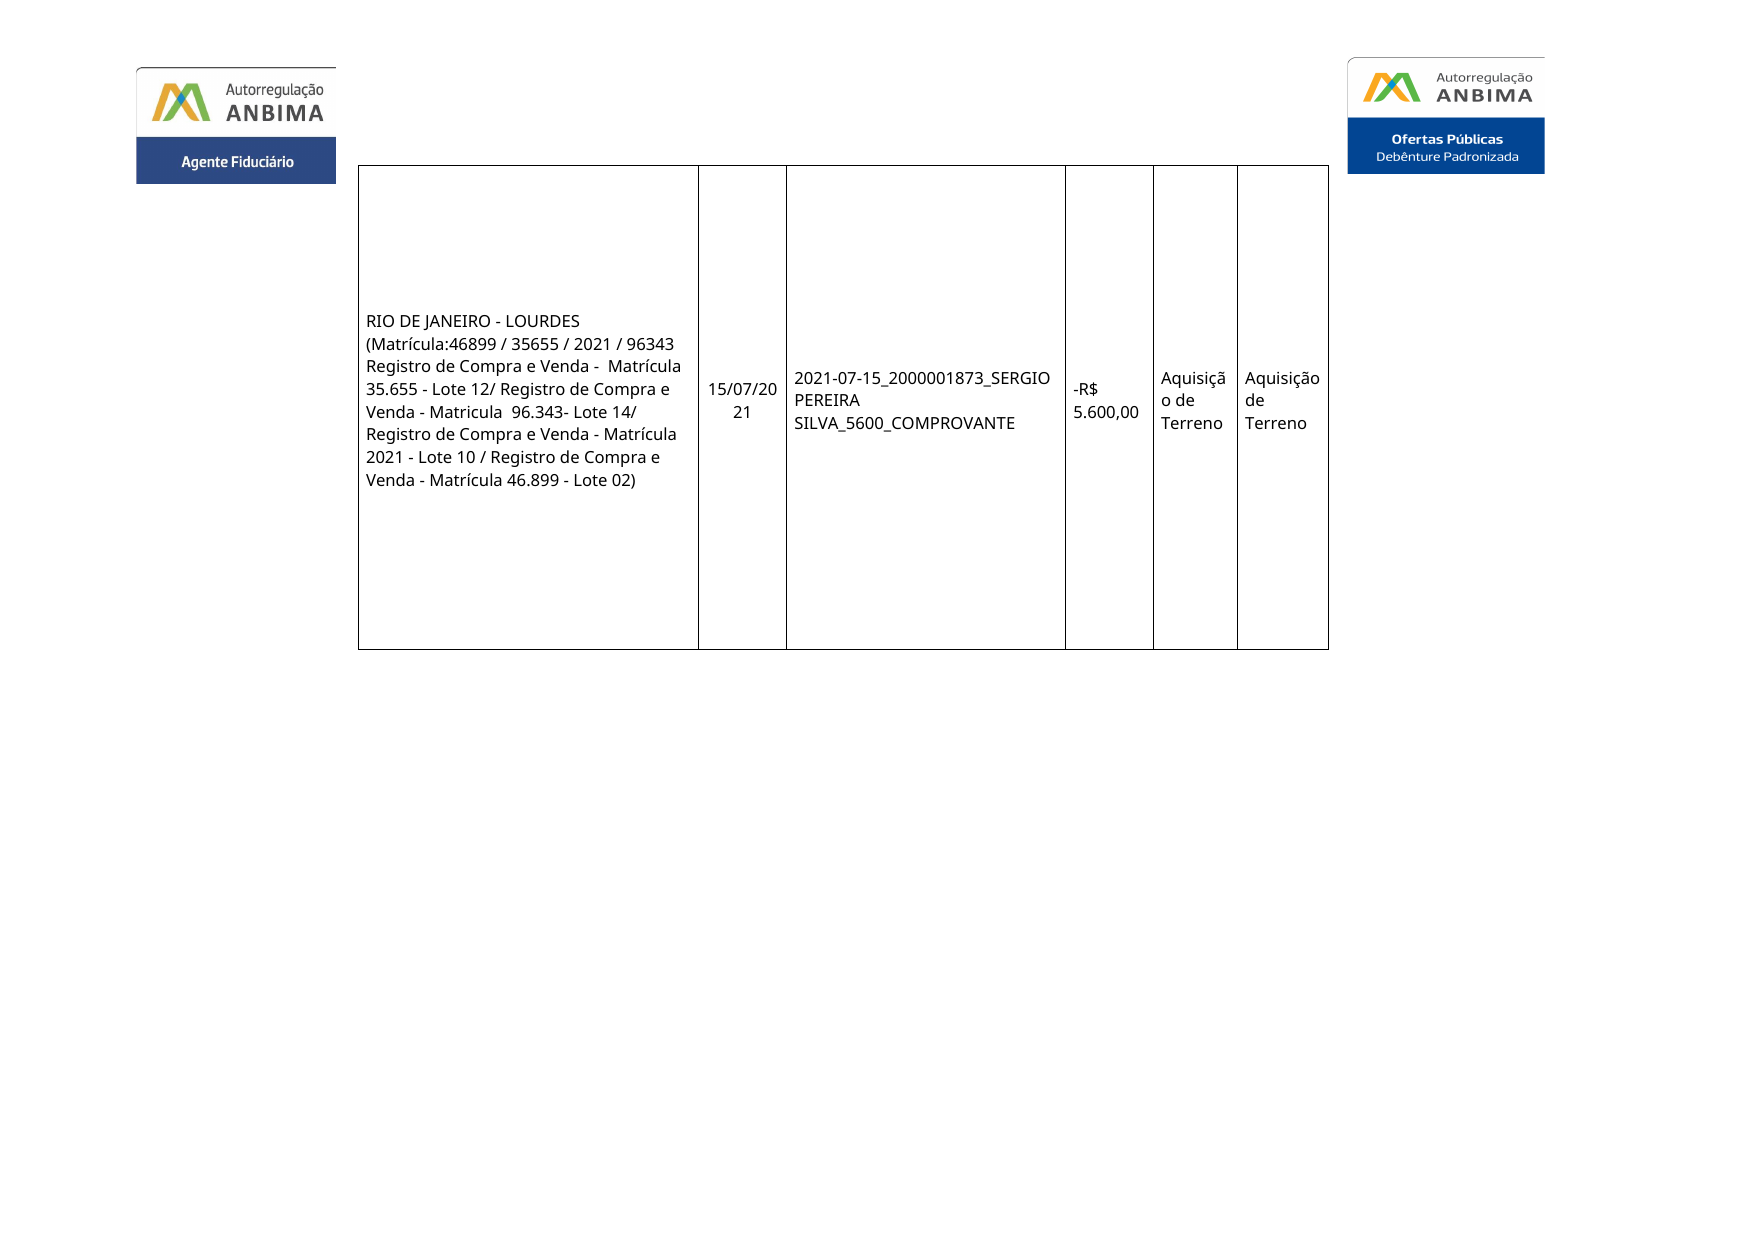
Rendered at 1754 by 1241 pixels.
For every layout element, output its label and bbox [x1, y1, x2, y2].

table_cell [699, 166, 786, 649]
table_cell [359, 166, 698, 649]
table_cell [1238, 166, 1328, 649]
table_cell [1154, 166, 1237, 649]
picture [135, 67, 336, 184]
picture [1347, 57, 1545, 174]
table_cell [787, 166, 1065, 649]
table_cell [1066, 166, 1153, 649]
